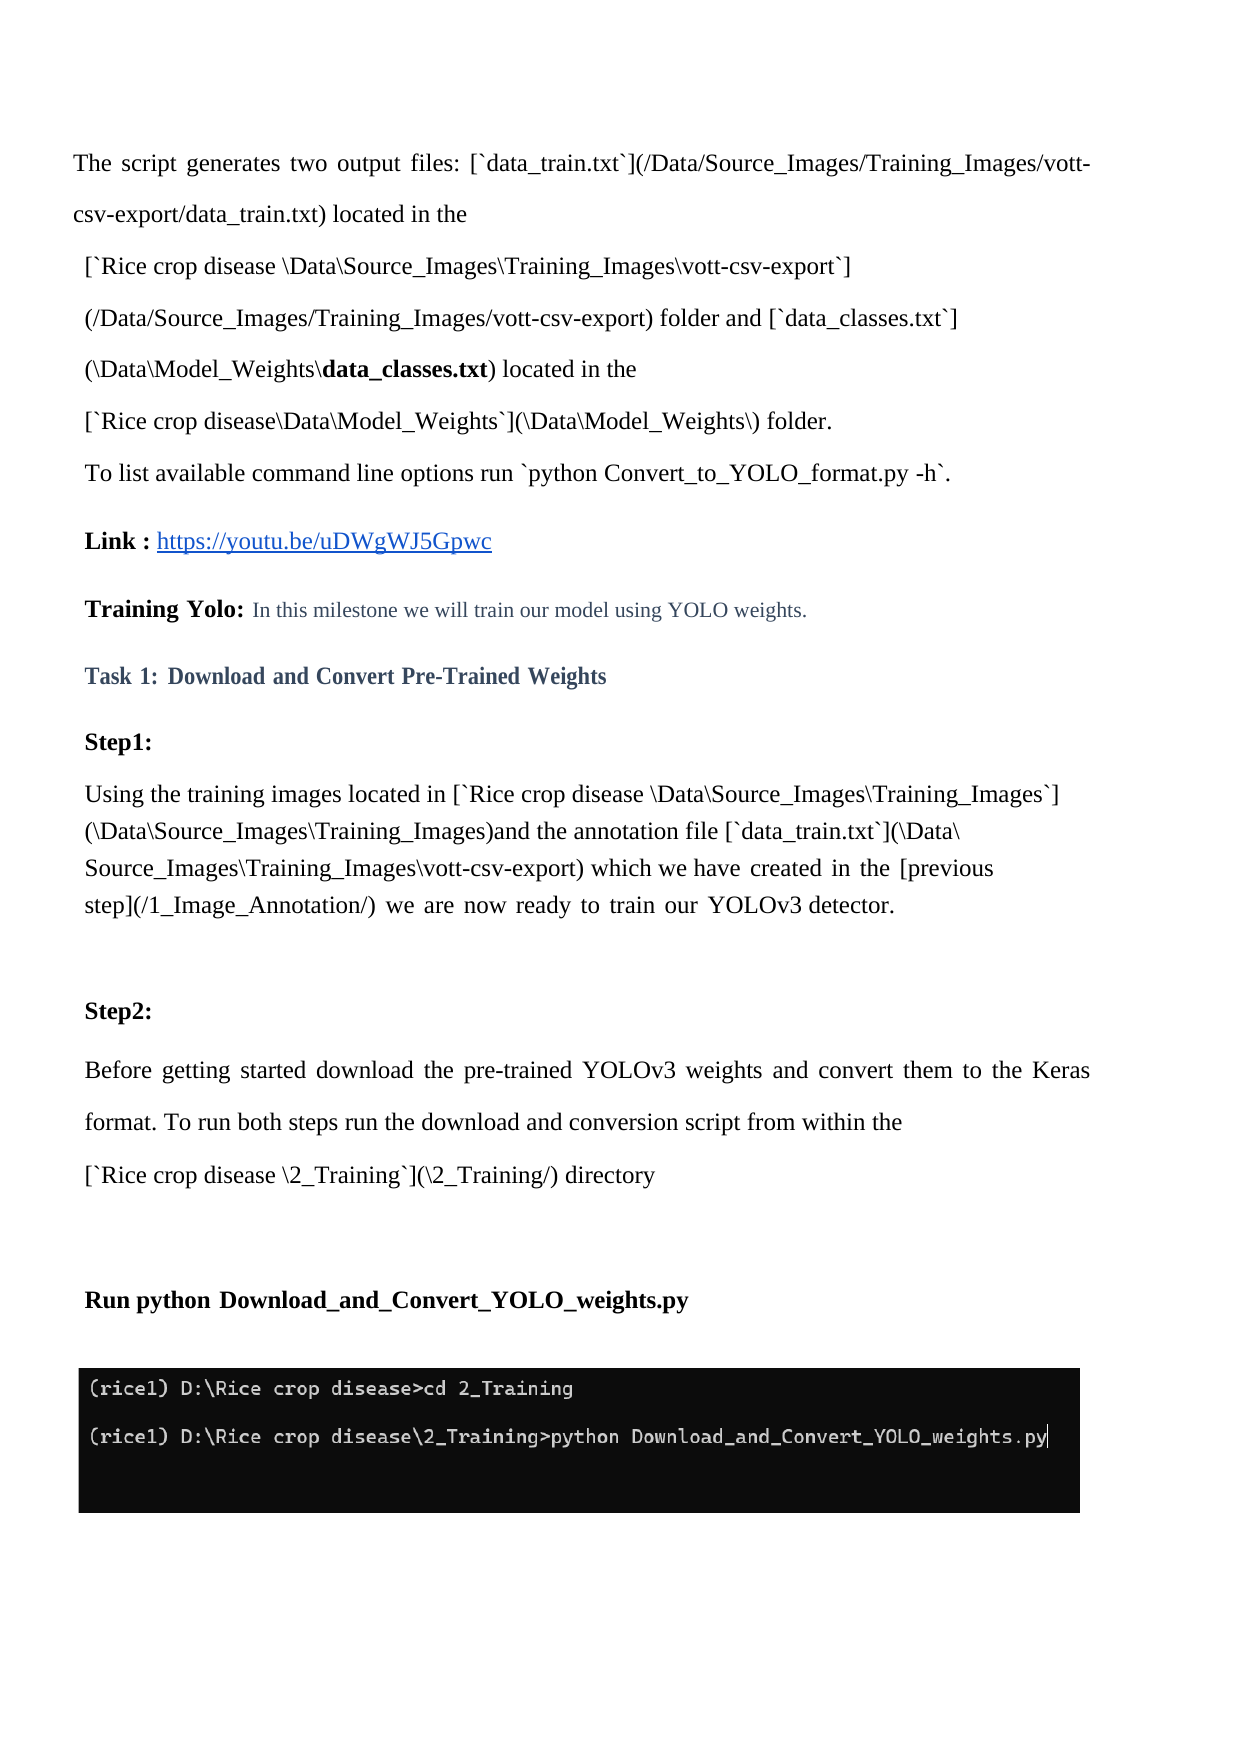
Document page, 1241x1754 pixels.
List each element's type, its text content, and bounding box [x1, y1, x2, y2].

text (\Data\Model_Weights\data_classes.txt) located in the [84, 354, 1091, 383]
text [`Rice crop disease \Data\Source_Images\Training_Images\vott-csv-export`] [84, 251, 1091, 280]
text Before getting started download the pre-trained YOLOv3 weights and convert them to the Keras format. To run both steps run the download and conversion script from within the [84, 1055, 1091, 1135]
text (\Data\Source_Images\Training_Images)and the annotation file [`data_train.txt`](\Data\Source_Images\Training_Images\vott-csv-export) which we have created in the [previous step](/1_Image_Annotation/) we are now ready to train our YOLOv3 detector. [84, 816, 1091, 918]
picture [78, 1368, 1080, 1513]
subtitle Step1: [84, 727, 1103, 756]
text To list available command line options run `python Convert_to_YOLO_format.py -h`. [84, 458, 1091, 487]
text Using the training images located in [`Rice crop disease \Data\Source_Images\Training_Images`] [84, 779, 1091, 808]
text Task 1: Download and Convert Pre-Trained Weights [84, 661, 1103, 690]
subtitle Run python Download_and_Convert_YOLO_weights.py [84, 1285, 1103, 1313]
text (/Data/Source_Images/Training_Images/vott-csv-export) folder and [`data_classes.txt`] [84, 303, 1091, 332]
text Link : https://youtu.be/uDWgWJ5Gpwc [84, 526, 1103, 555]
text [`Rice crop disease \2_Training`](\2_Training/) directory [84, 1161, 1091, 1189]
text [`Rice crop disease\Data\Model_Weights`](\Data\Model_Weights\) folder. [84, 406, 1091, 435]
subtitle Step2: [84, 996, 1103, 1025]
text Training Yolo: In this milestone we will train our model using YOLO weights. [84, 594, 1103, 623]
text The script generates two output files: [`data_train.txt`](/Data/Source_Images/Training_Images/vott- csv-export/data_train.txt) located in the [73, 148, 1091, 228]
